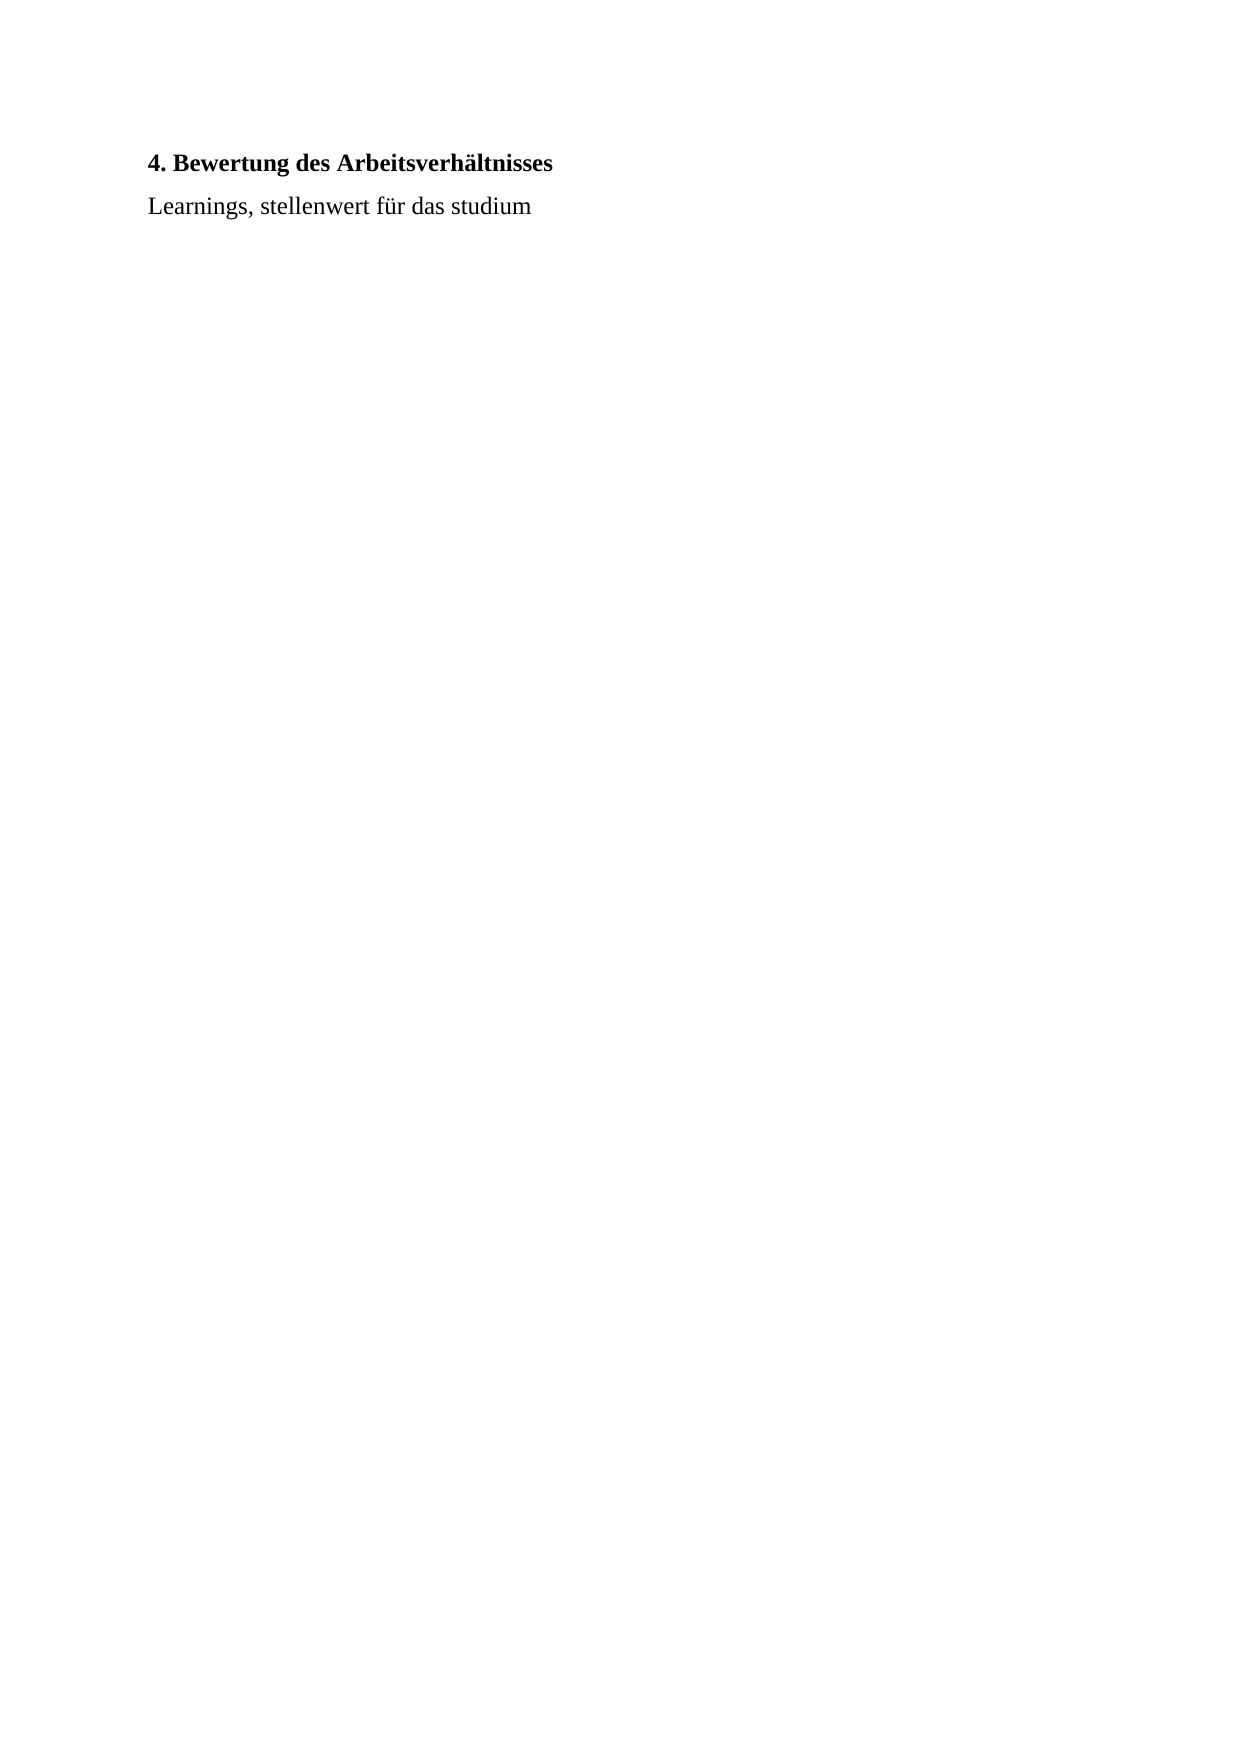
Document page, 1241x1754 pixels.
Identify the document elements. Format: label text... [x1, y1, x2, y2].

text 4. Bewertung des Arbeitsverhältnisses [148, 148, 1093, 176]
text Learnings, stellenwert für das studium [148, 191, 1093, 219]
